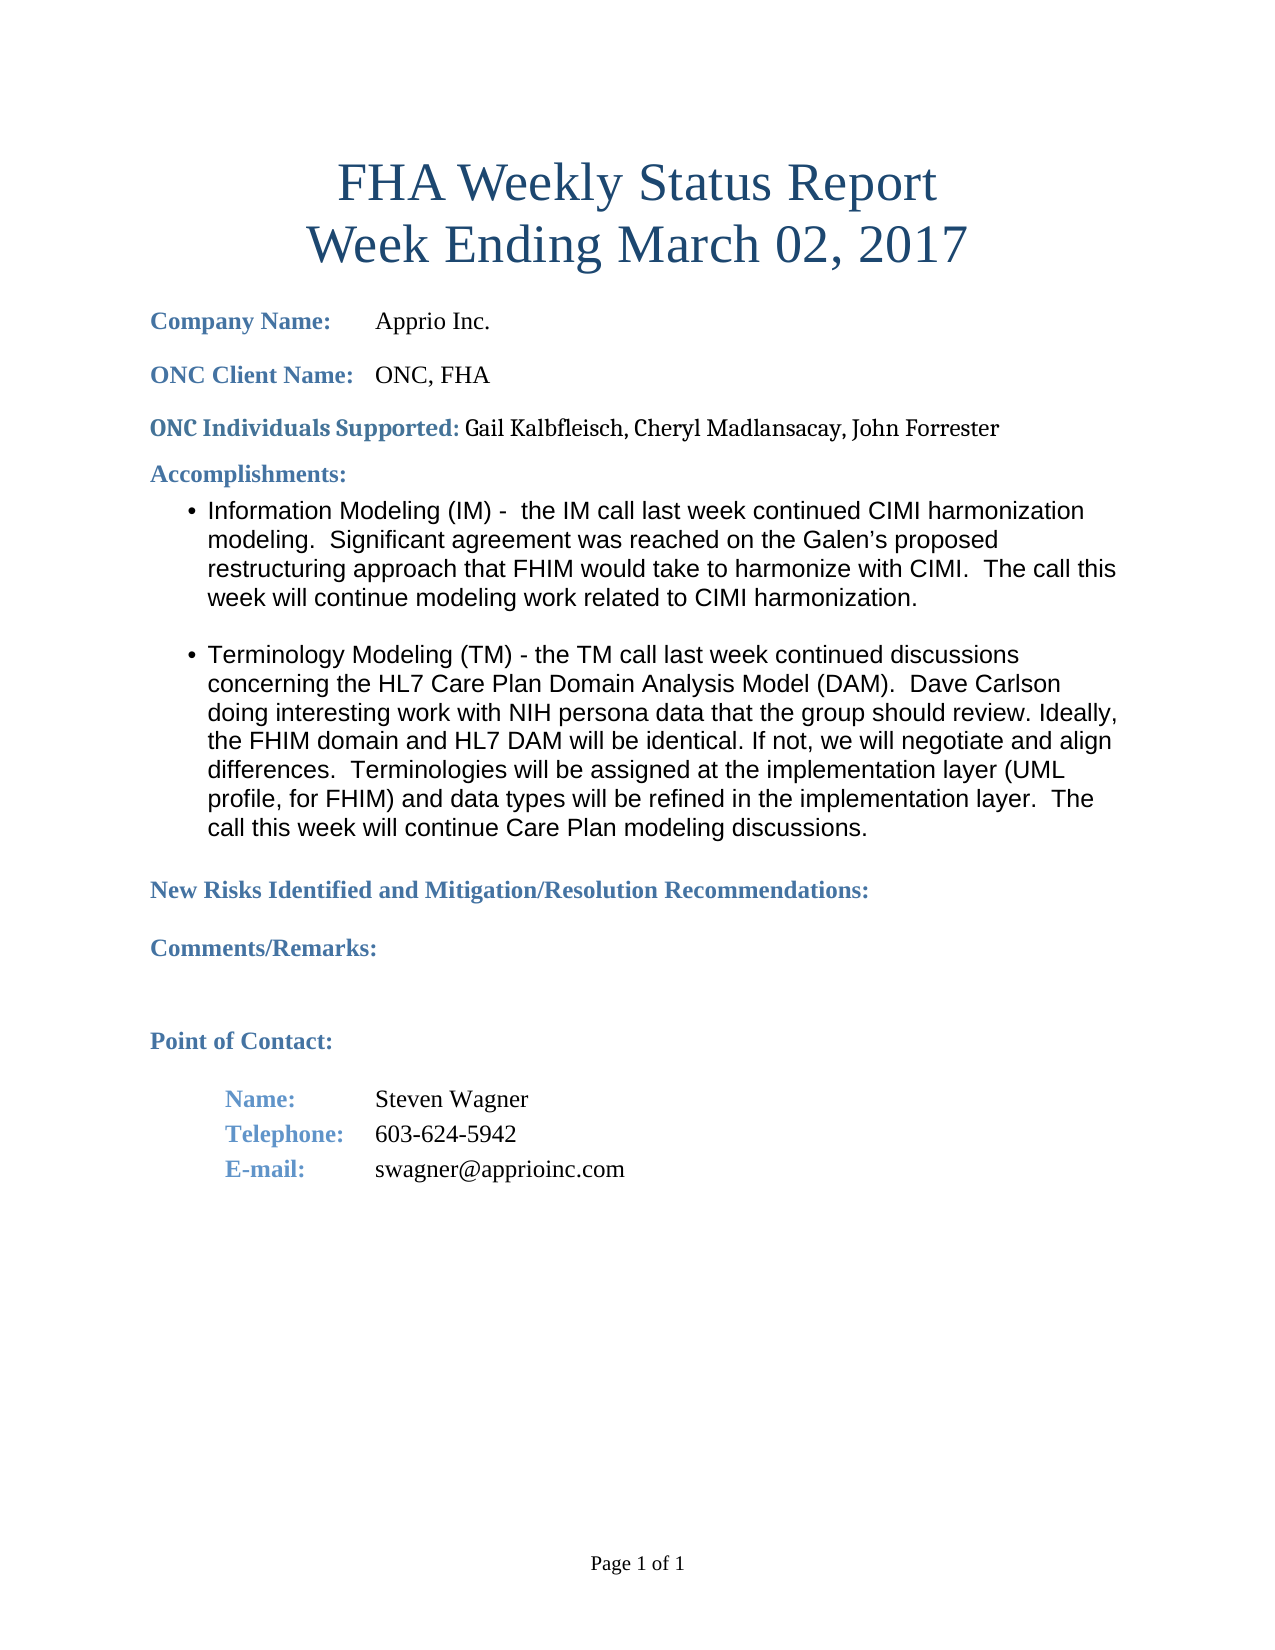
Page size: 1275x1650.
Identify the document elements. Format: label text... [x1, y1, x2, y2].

title FHA Weekly Status Report [150, 150, 1125, 212]
text Accomplishments: [150, 459, 1125, 488]
text ONC Individuals Supported: Gail Kalbfleisch, Cheryl Madlansacay, John Forrester [150, 413, 1125, 442]
list Information Modeling (IM) - the IM call last week continued CIMI harmonization modeling. Significant agreement was reached on the Galen’s proposed restructuring approach that FHIM would take to harmonize with CIMI. The call this week will continue modeling work related to CIMI harmonization. [187, 496, 1125, 611]
text Name: Steven Wagner [225, 1084, 1125, 1113]
text Telephone: 603-624-5942 [225, 1119, 1125, 1148]
subtitle Comments/Remarks: [150, 933, 1125, 962]
text New Risks Identified and Mitigation/Resolution Recommendations: [150, 875, 1125, 904]
list Terminology Modeling (TM) - the TM call last week continued discussions concerning the HL7 Care Plan Domain Analysis Model (DAM). Dave Carlson doing interesting work with NIH persona data that the group should review. Ideally, the FHIM domain and HL7 DAM will be identical. If not, we will negotiate and align differences. Terminologies will be assigned at the implementation layer (UML profile, for FHIM) and data types will be refined in the implementation layer. The call this week will continue Care Plan modeling discussions. [187, 640, 1125, 841]
title Week Ending March 02, 2017 [150, 212, 1125, 274]
text E-mail: swagner@apprioinc.com [225, 1154, 1125, 1183]
text Company Name: Apprio Inc. [150, 306, 1125, 334]
subtitle Point of Contact: [150, 1026, 1125, 1054]
text ONC Client Name: ONC, FHA [150, 360, 1125, 388]
